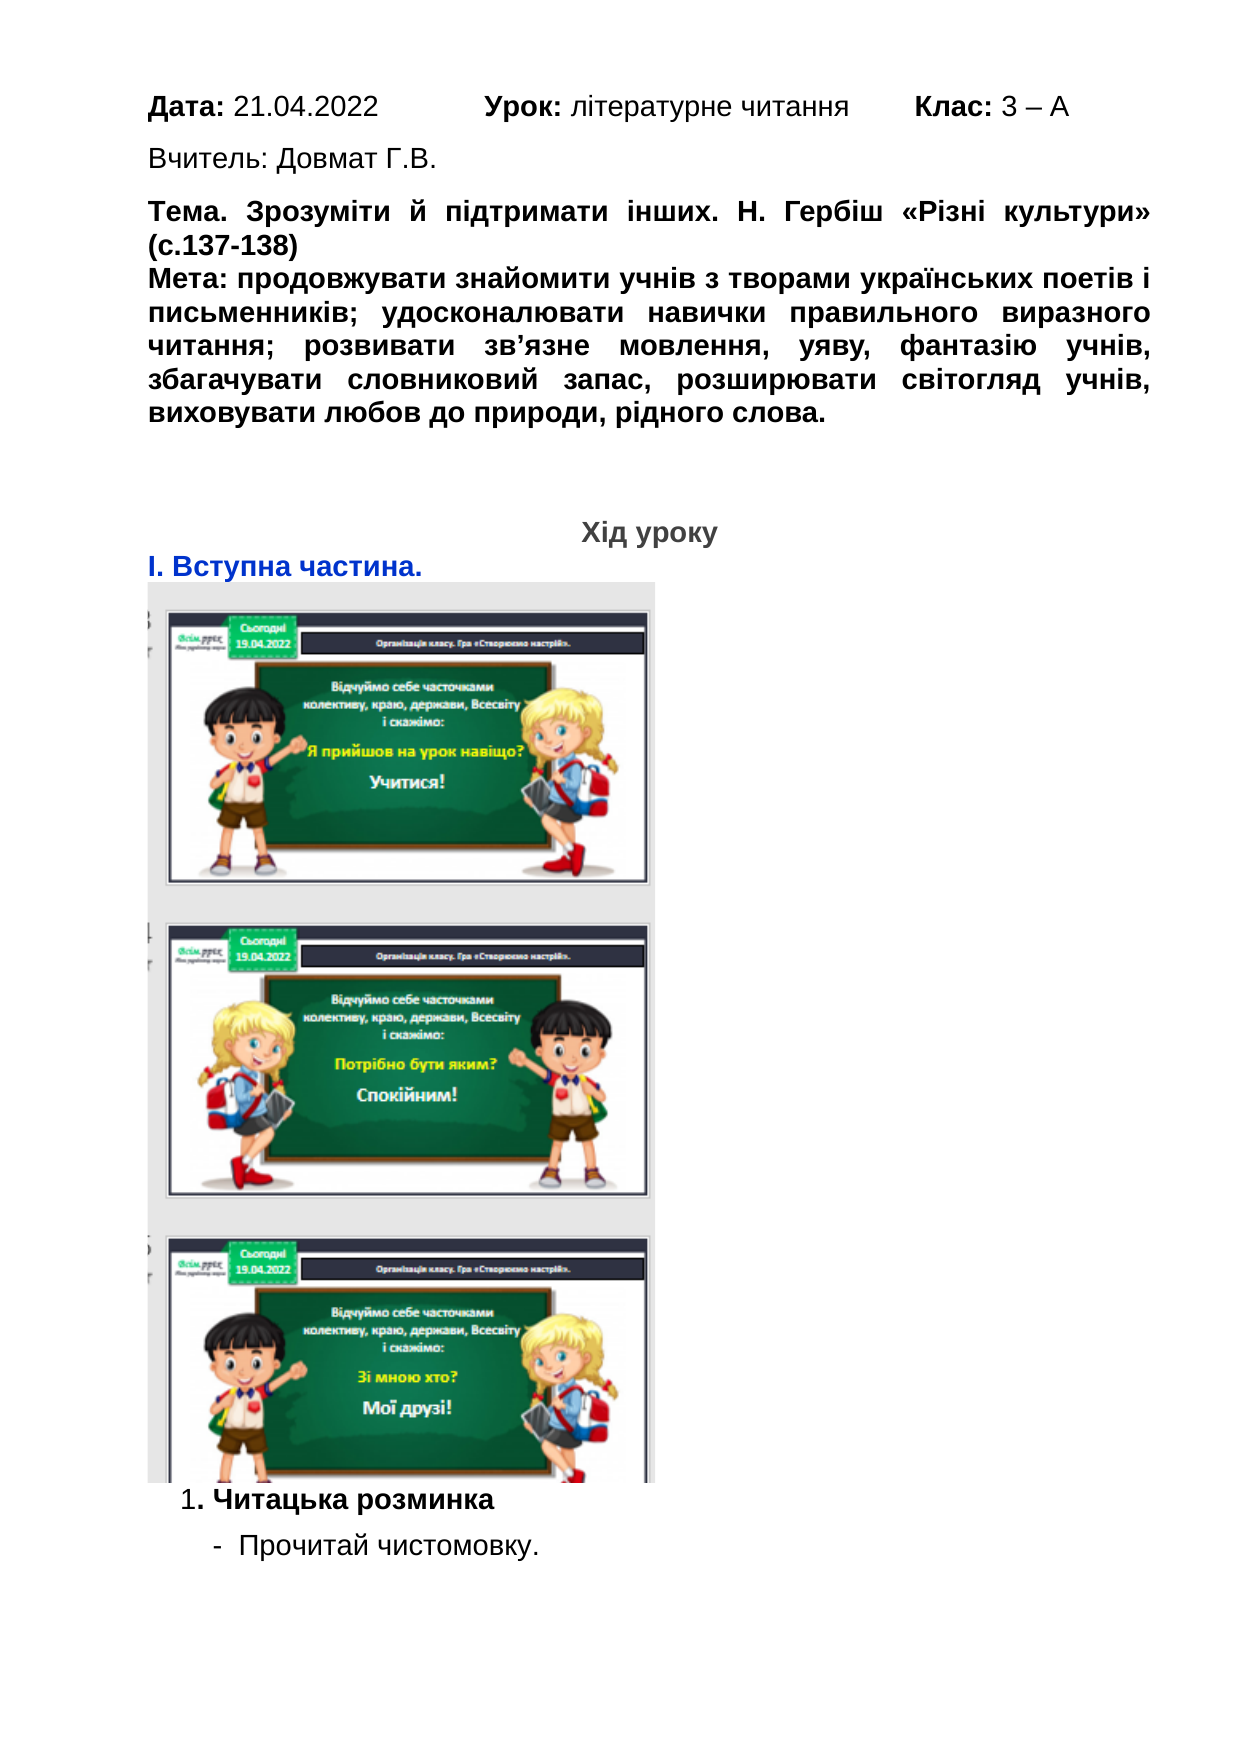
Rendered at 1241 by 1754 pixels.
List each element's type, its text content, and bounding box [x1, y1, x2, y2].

text Мета: продовжувати знайомити учнів з творами українських поетів і письменників; удосконалювати навички правильного виразного читання; розвивати зв’язне мовлення, уяву, фантазію учнів, збагачувати словниковий запас, розширювати світогляд учнів, виховувати любов до природи, рідного слова. [148, 261, 1152, 429]
text Хід уроку [148, 515, 1152, 549]
text І. Вступна частина. [148, 549, 1152, 582]
picture [147, 582, 656, 1483]
text Дата: 21.04.2022 Урок: літературне читання Клас: 3 – А [148, 89, 1152, 122]
text 1. Читацька розминка [148, 1482, 1152, 1516]
text - Прочитай чистомовку. [148, 1528, 1152, 1562]
text Тема. Зрозуміти й підтримати інших. Н. Гербіш «Різні культури» (с.137-138) [148, 194, 1152, 261]
text Вчитель: Довмат Г.В. [148, 141, 1152, 175]
